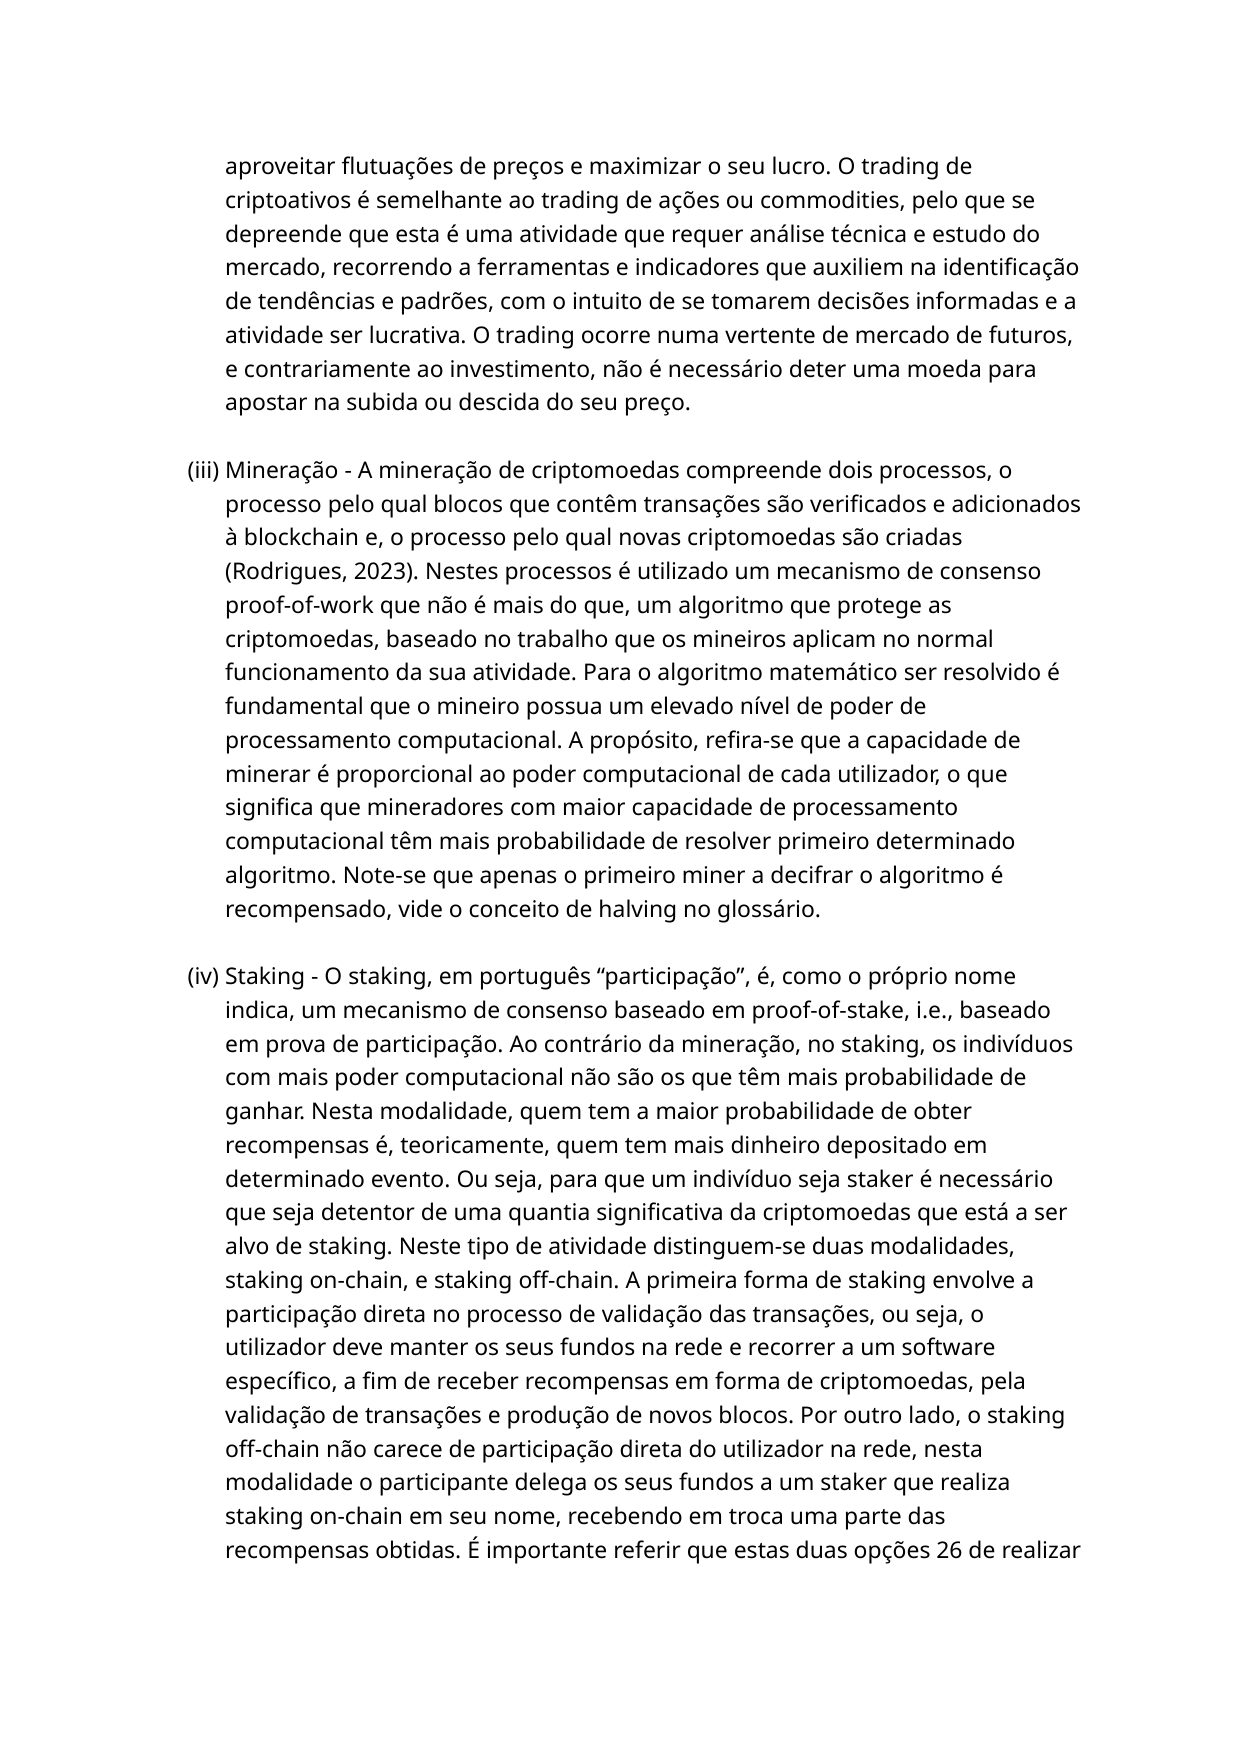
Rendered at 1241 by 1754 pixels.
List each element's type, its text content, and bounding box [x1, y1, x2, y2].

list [187, 960, 1090, 1565]
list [187, 150, 1090, 417]
list Mineração - A mineração de criptomoedas compreende dois processos, o processo pelo qual blocos que contêm transações são verificados e adicionados à blockchain e, o processo pelo qual novas criptomoedas são criadas (Rodrigues, 2023). Nestes processos é utilizado um mecanismo de consenso proof-of-work que não é mais do que, um algoritmo que protege as criptomoedas, baseado no trabalho que os mineiros aplicam no normal funcionamento da sua atividade. Para o algoritmo matemático ser resolvido é fundamental que o mineiro possua um elevado nível de poder de processamento computacional. A propósito, refira-se que a capacidade de minerar é proporcional ao poder computacional de cada utilizador, o que significa que mineradores com maior capacidade de processamento computacional têm mais probabilidade de resolver primeiro determinado algoritmo. Note-se que apenas o primeiro miner a decifrar o algoritmo é recompensado, vide o conceito de halving no glossário. [187, 454, 1090, 924]
